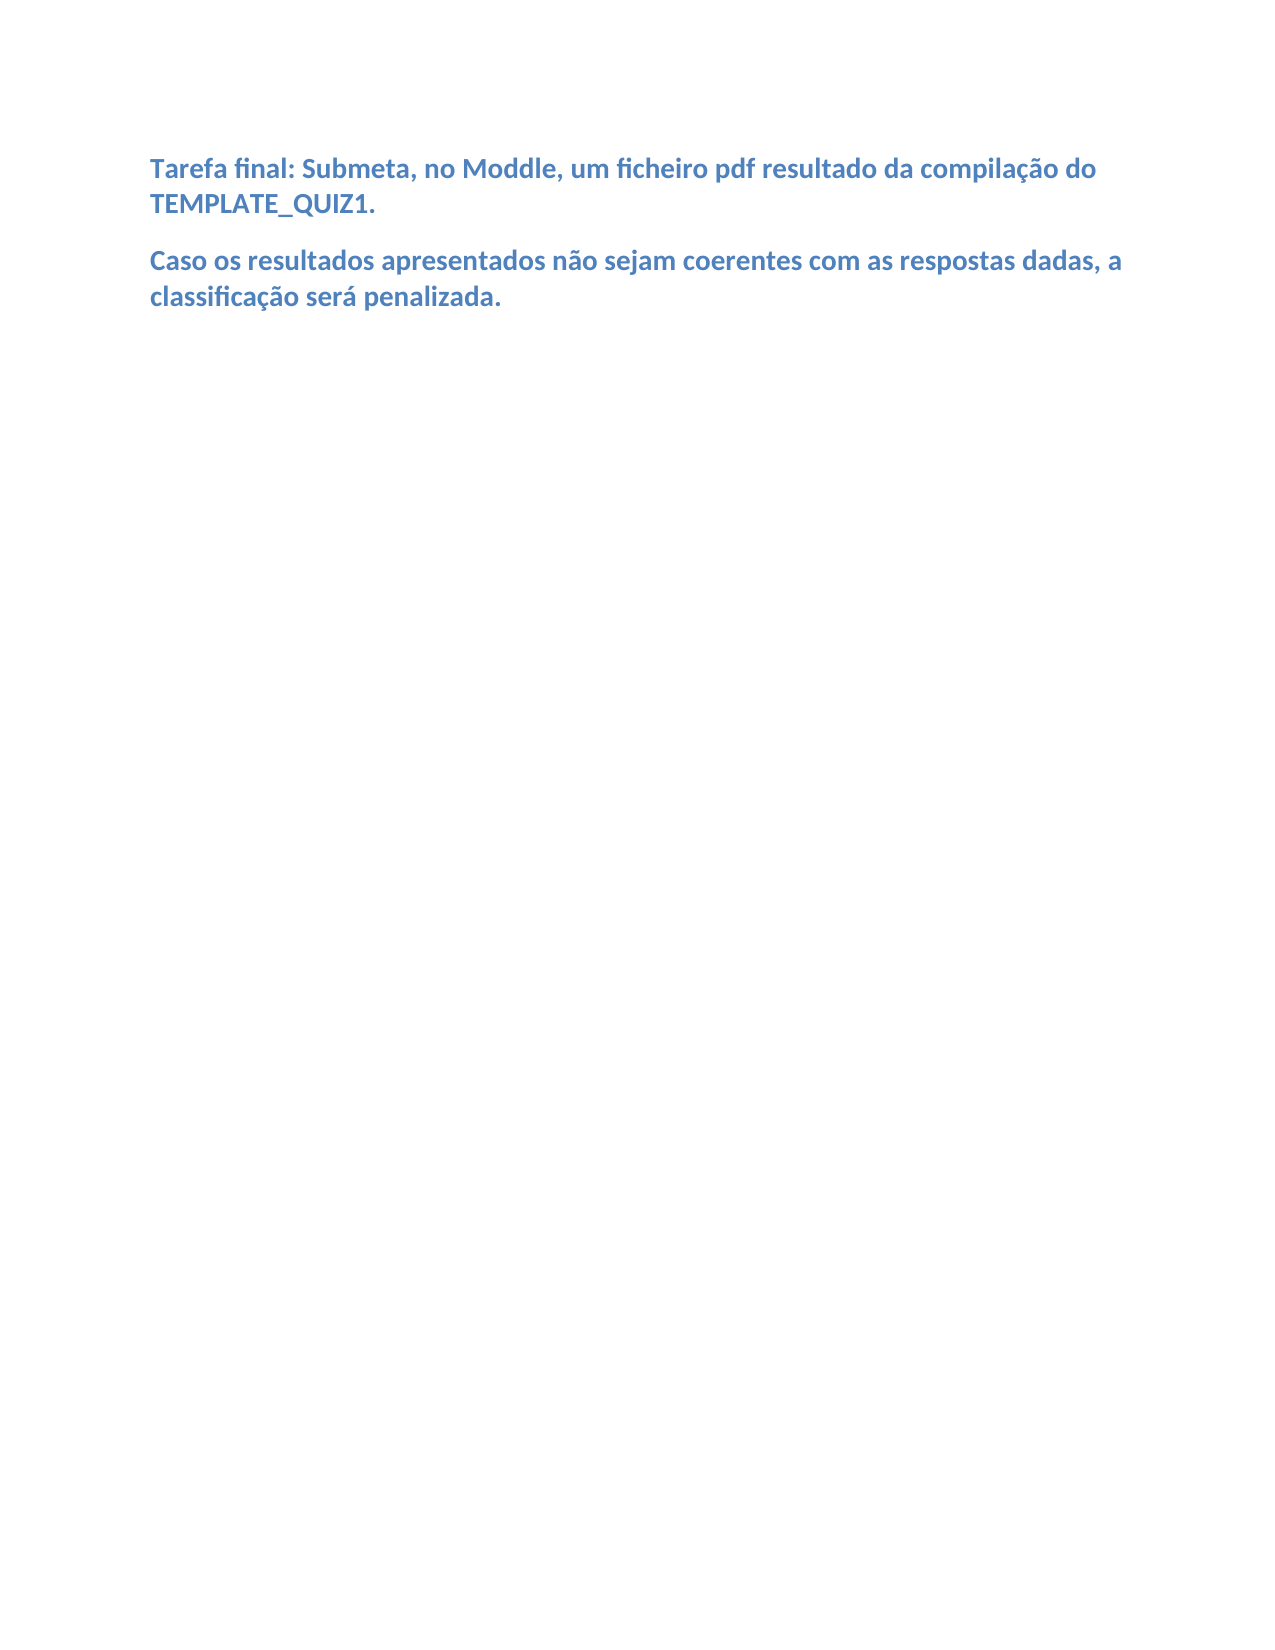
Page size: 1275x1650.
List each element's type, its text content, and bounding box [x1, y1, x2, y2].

subtitle Caso os resultados apresentados não sejam coerentes com as respostas dadas, a classificação será penalizada. [150, 242, 1125, 313]
subtitle Tarefa final: Submeta, no Moddle, um ficheiro pdf resultado da compilação do TEMPLATE_QUIZ1. [150, 150, 1125, 221]
